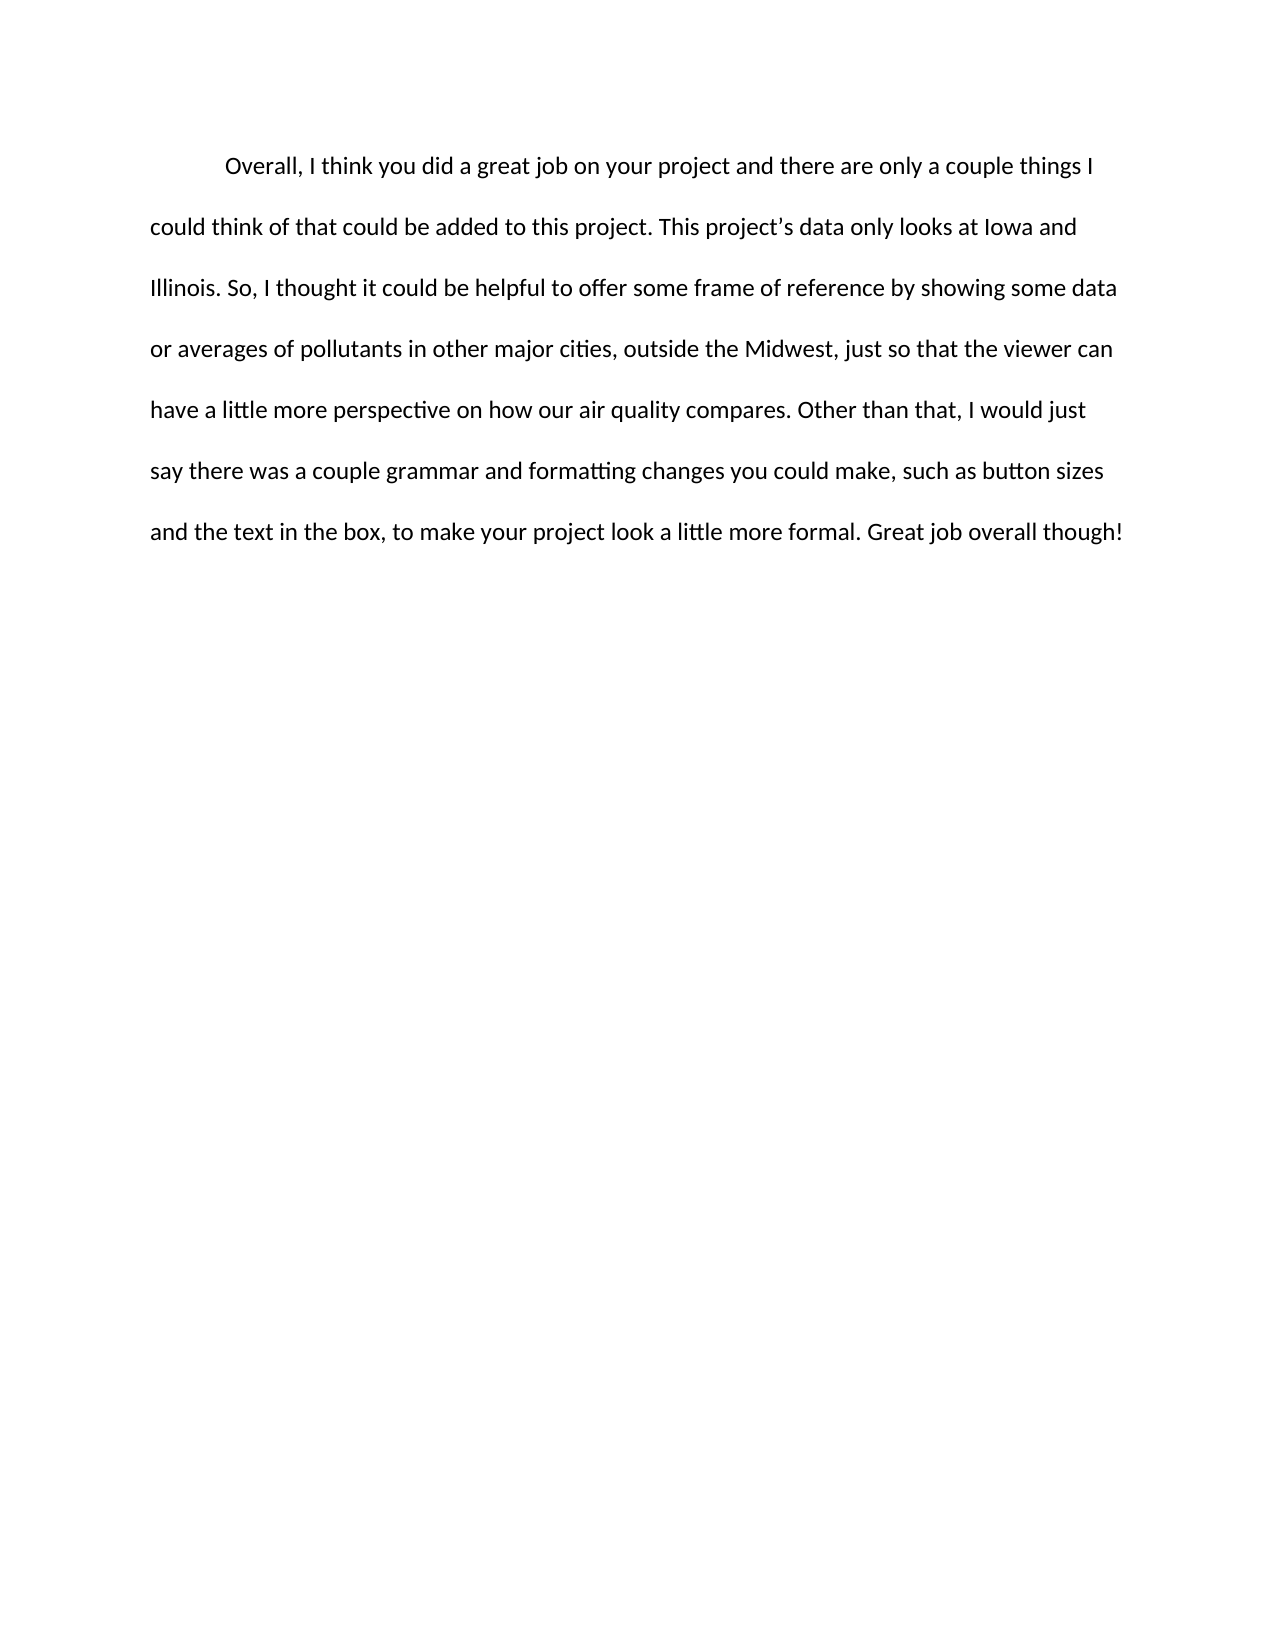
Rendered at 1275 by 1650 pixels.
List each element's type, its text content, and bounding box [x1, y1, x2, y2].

text Overall, I think you did a great job on your project and there are only a couple things I could think of that could be added to this project. This project’s data only looks at Iowa and Illinois. So, I thought it could be helpful to offer some frame of reference by showing some data or averages of pollutants in other major cities, outside the Midwest, just so that the viewer can have a little more perspective on how our air quality compares. Other than that, I would just say there was a couple grammar and formatting changes you could make, such as button sizes and the text in the box, to make your project look a little more formal. Great job overall though! [150, 150, 1125, 547]
